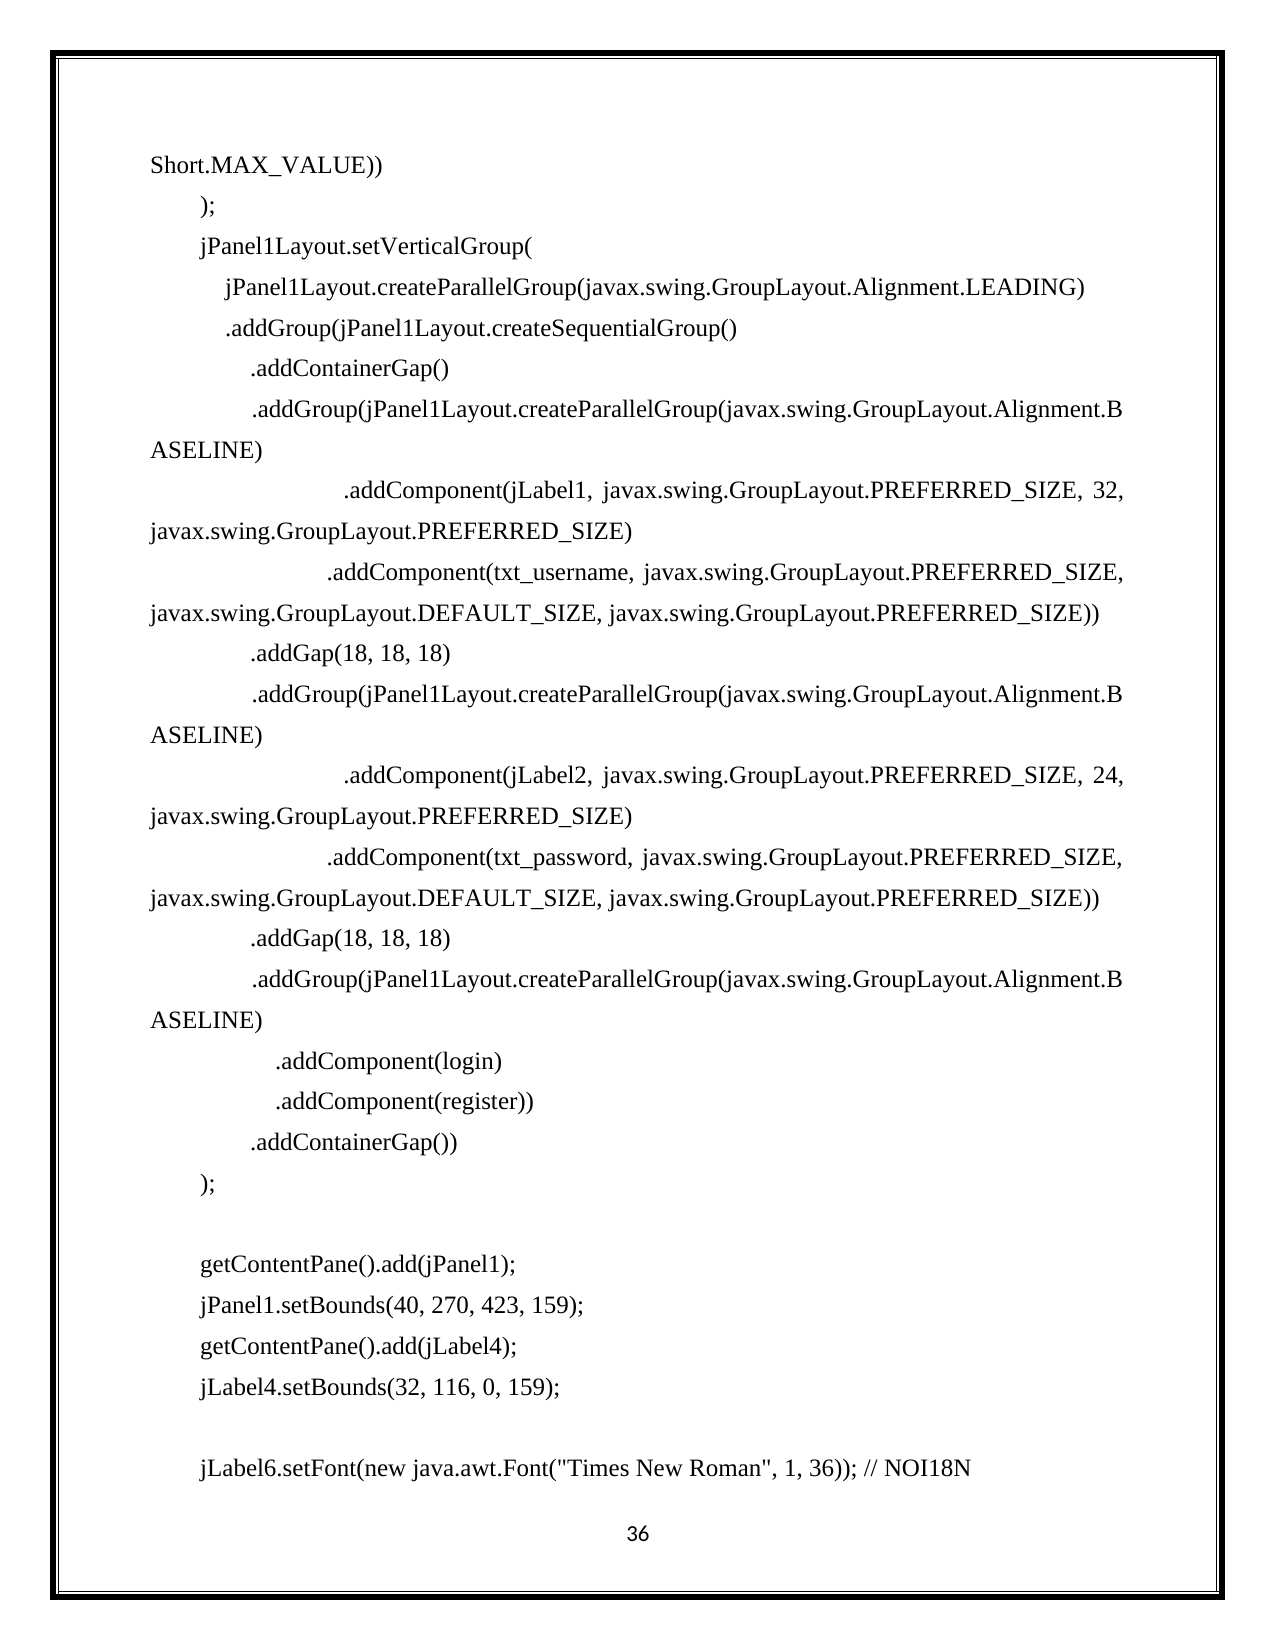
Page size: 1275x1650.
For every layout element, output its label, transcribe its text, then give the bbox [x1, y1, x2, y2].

text .addGroup(jPanel1Layout.createSequentialGroup() [150, 313, 1125, 341]
text .addComponent(txt_password, javax.swing.GroupLayout.PREFERRED_SIZE, javax.swing.GroupLayout.DEFAULT_SIZE, javax.swing.GroupLayout.PREFERRED_SIZE)) [150, 842, 1125, 912]
text jLabel4.setBounds(32, 116, 0, 159); [150, 1372, 1125, 1400]
text jPanel1.setBounds(40, 270, 423, 159); [150, 1290, 1125, 1319]
text getContentPane().add(jPanel1); [150, 1249, 1125, 1278]
text .addComponent(login) [150, 1046, 1125, 1074]
text .addComponent(register)) [150, 1086, 1125, 1115]
text getContentPane().add(jLabel4); [150, 1331, 1125, 1359]
text .addGroup(jPanel1Layout.createParallelGroup(javax.swing.GroupLayout.Alignment.BASELINE) [150, 679, 1125, 749]
text .addContainerGap() [150, 353, 1125, 382]
text jPanel1Layout.createParallelGroup(javax.swing.GroupLayout.Alignment.LEADING) [150, 272, 1125, 301]
text .addContainerGap()) [150, 1127, 1125, 1156]
text .addComponent(txt_username, javax.swing.GroupLayout.PREFERRED_SIZE, javax.swing.GroupLayout.DEFAULT_SIZE, javax.swing.GroupLayout.PREFERRED_SIZE)) [150, 557, 1125, 626]
text .addGap(18, 18, 18) [150, 638, 1125, 667]
text .addGap(18, 18, 18) [150, 923, 1125, 952]
text jLabel6.setFont(new java.awt.Font("Times New Roman", 1, 36)); // NOI18N [150, 1453, 1125, 1482]
text ); [150, 190, 1125, 219]
text .addComponent(jLabel1, javax.swing.GroupLayout.PREFERRED_SIZE, 32, javax.swing.GroupLayout.PREFERRED_SIZE) [150, 476, 1125, 545]
text .addComponent(jLabel2, javax.swing.GroupLayout.PREFERRED_SIZE, 24, javax.swing.GroupLayout.PREFERRED_SIZE) [150, 761, 1125, 830]
text jPanel1Layout.setVerticalGroup( [150, 231, 1125, 260]
text .addGroup(jPanel1Layout.createParallelGroup(javax.swing.GroupLayout.Alignment.BASELINE) [150, 394, 1125, 463]
text ); [150, 1168, 1125, 1197]
text .addGroup(jPanel1Layout.createParallelGroup(javax.swing.GroupLayout.Alignment.BASELINE) [150, 964, 1125, 1034]
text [150, 150, 1125, 178]
